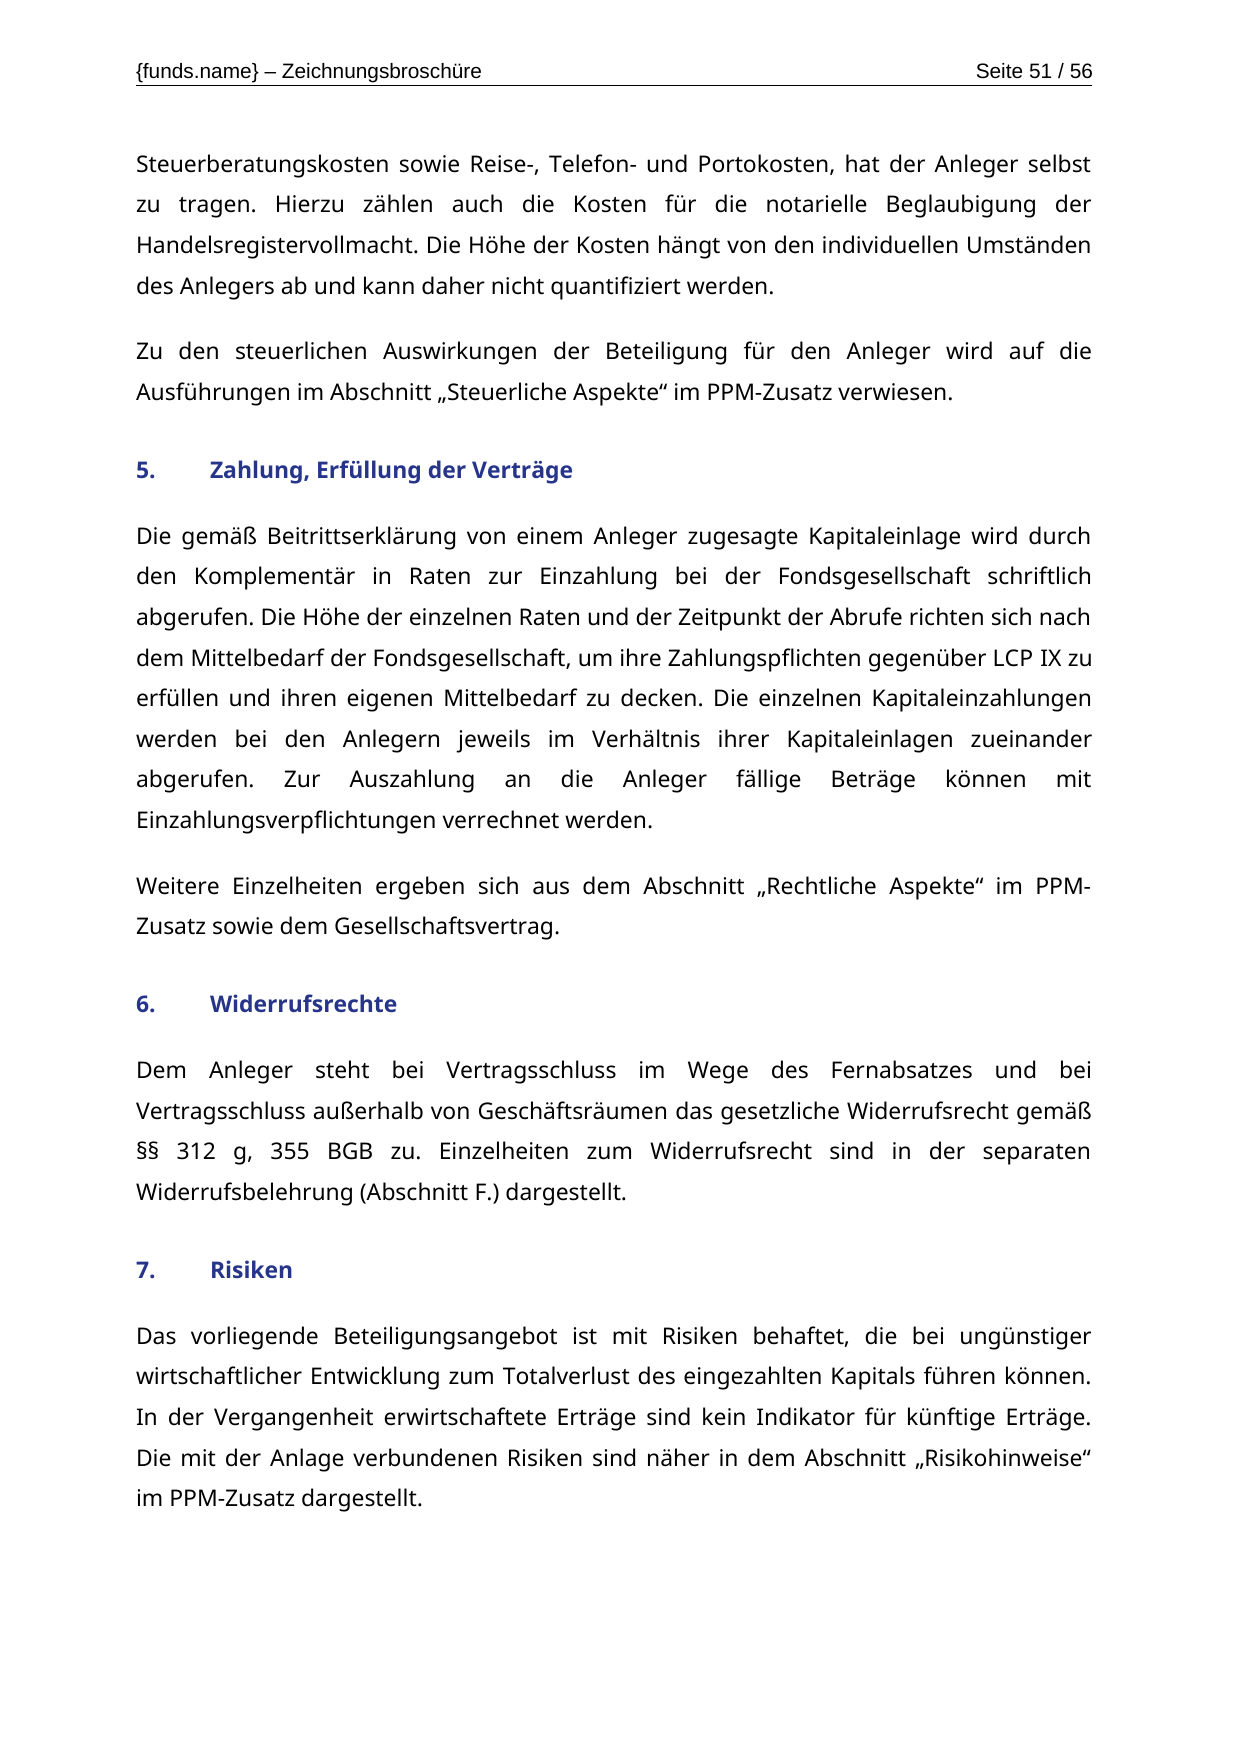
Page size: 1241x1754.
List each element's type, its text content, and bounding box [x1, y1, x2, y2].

list Das vorliegende Beteiligungsangebot ist mit Risiken behaftet, die bei ungünstiger wirtschaftlicher Entwicklung zum Totalverlust des eingezahlten Kapitals führen können. In der Vergangenheit erwirtschaftete Erträge sind kein Indikator für künftige Erträge. Die mit der Anlage verbundenen Risiken sind näher in dem Abschnitt „Risikohinweise“ im PPM-Zusatz dargestellt. [136, 1319, 1092, 1513]
list Dem Anleger steht bei Vertragsschluss im Wege des Fernabsatzes und bei Vertragsschluss außerhalb von Geschäftsräumen das gesetzliche Widerrufsrecht gemäß §§ 312 g, 355 BGB zu. Einzelheiten zum Widerrufsrecht sind in der separaten Widerrufsbelehrung (Abschnitt F.) dargestellt. [136, 1054, 1092, 1207]
list Zu den steuerlichen Auswirkungen der Beteiligung für den Anleger wird auf die Ausführungen im Abschnitt „Steuerliche Aspekte“ im PPM-Zusatz verwiesen. [136, 335, 1092, 407]
text Weitere Einzelheiten ergeben sich aus dem Abschnitt „Rechtliche Aspekte“ im PPM-Zusatz sowie dem Gesellschaftsvertrag. [136, 869, 1092, 941]
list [136, 148, 1092, 301]
subtitle Zahlung, Erfüllung der Verträge [136, 454, 1092, 485]
text Die gemäß Beitrittserklärung von einem Anleger zugesagte Kapitaleinlage wird durch den Komplementär in Raten zur Einzahlung bei der Fondsgesellschaft schriftlich abgerufen. Die Höhe der einzelnen Raten und der Zeitpunkt der Abrufe richten sich nach dem Mittelbedarf der Fondsgesellschaft, um ihre Zahlungspflichten gegenüber LCP IX zu erfüllen und ihren eigenen Mittelbedarf zu decken. Die einzelnen Kapitaleinzahlungen werden bei den Anlegern jeweils im Verhältnis ihrer Kapitaleinlagen zueinander abgerufen. Zur Auszahlung an die Anleger fällige Beträge können mit Einzahlungsverpflichtungen verrechnet werden. [136, 519, 1092, 835]
subtitle Risiken [136, 1254, 1092, 1285]
subtitle Widerrufsrechte [136, 988, 1092, 1019]
